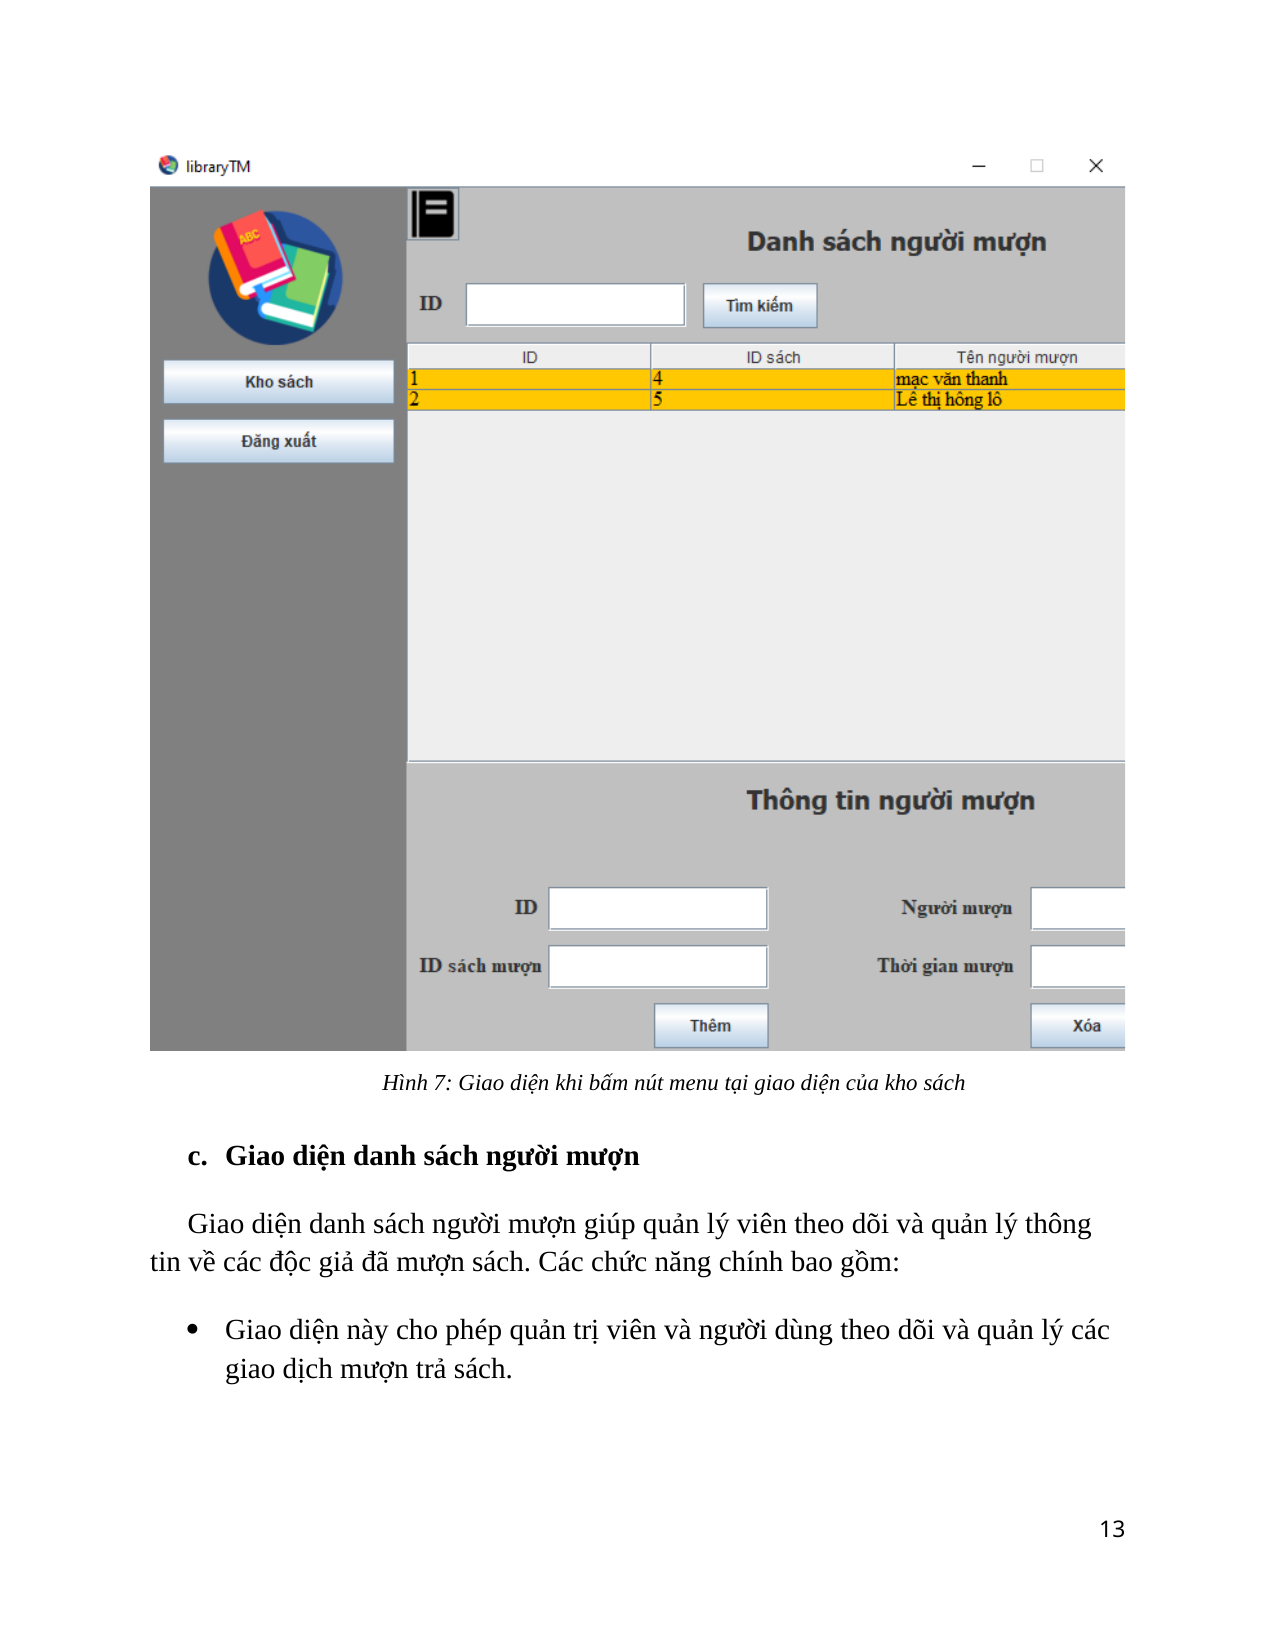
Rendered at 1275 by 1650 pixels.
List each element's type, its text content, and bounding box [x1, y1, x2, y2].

list Giao diện này cho phép quản trị viên và người dùng theo dõi và quản lý các giao dịch mượn trả sách. [187, 1312, 1125, 1384]
picture [150, 150, 1125, 1051]
list Giao diện danh sách người mượn [187, 1138, 1125, 1172]
list Hình 7: Giao diện khi bấm nút menu tại giao diện của kho sách [225, 1069, 1125, 1096]
text Giao diện danh sách người mượn giúp quản lý viên theo dõi và quản lý thông tin về các độc giả đã mượn sách. Các chức năng chính bao gồm: [150, 1206, 1125, 1278]
